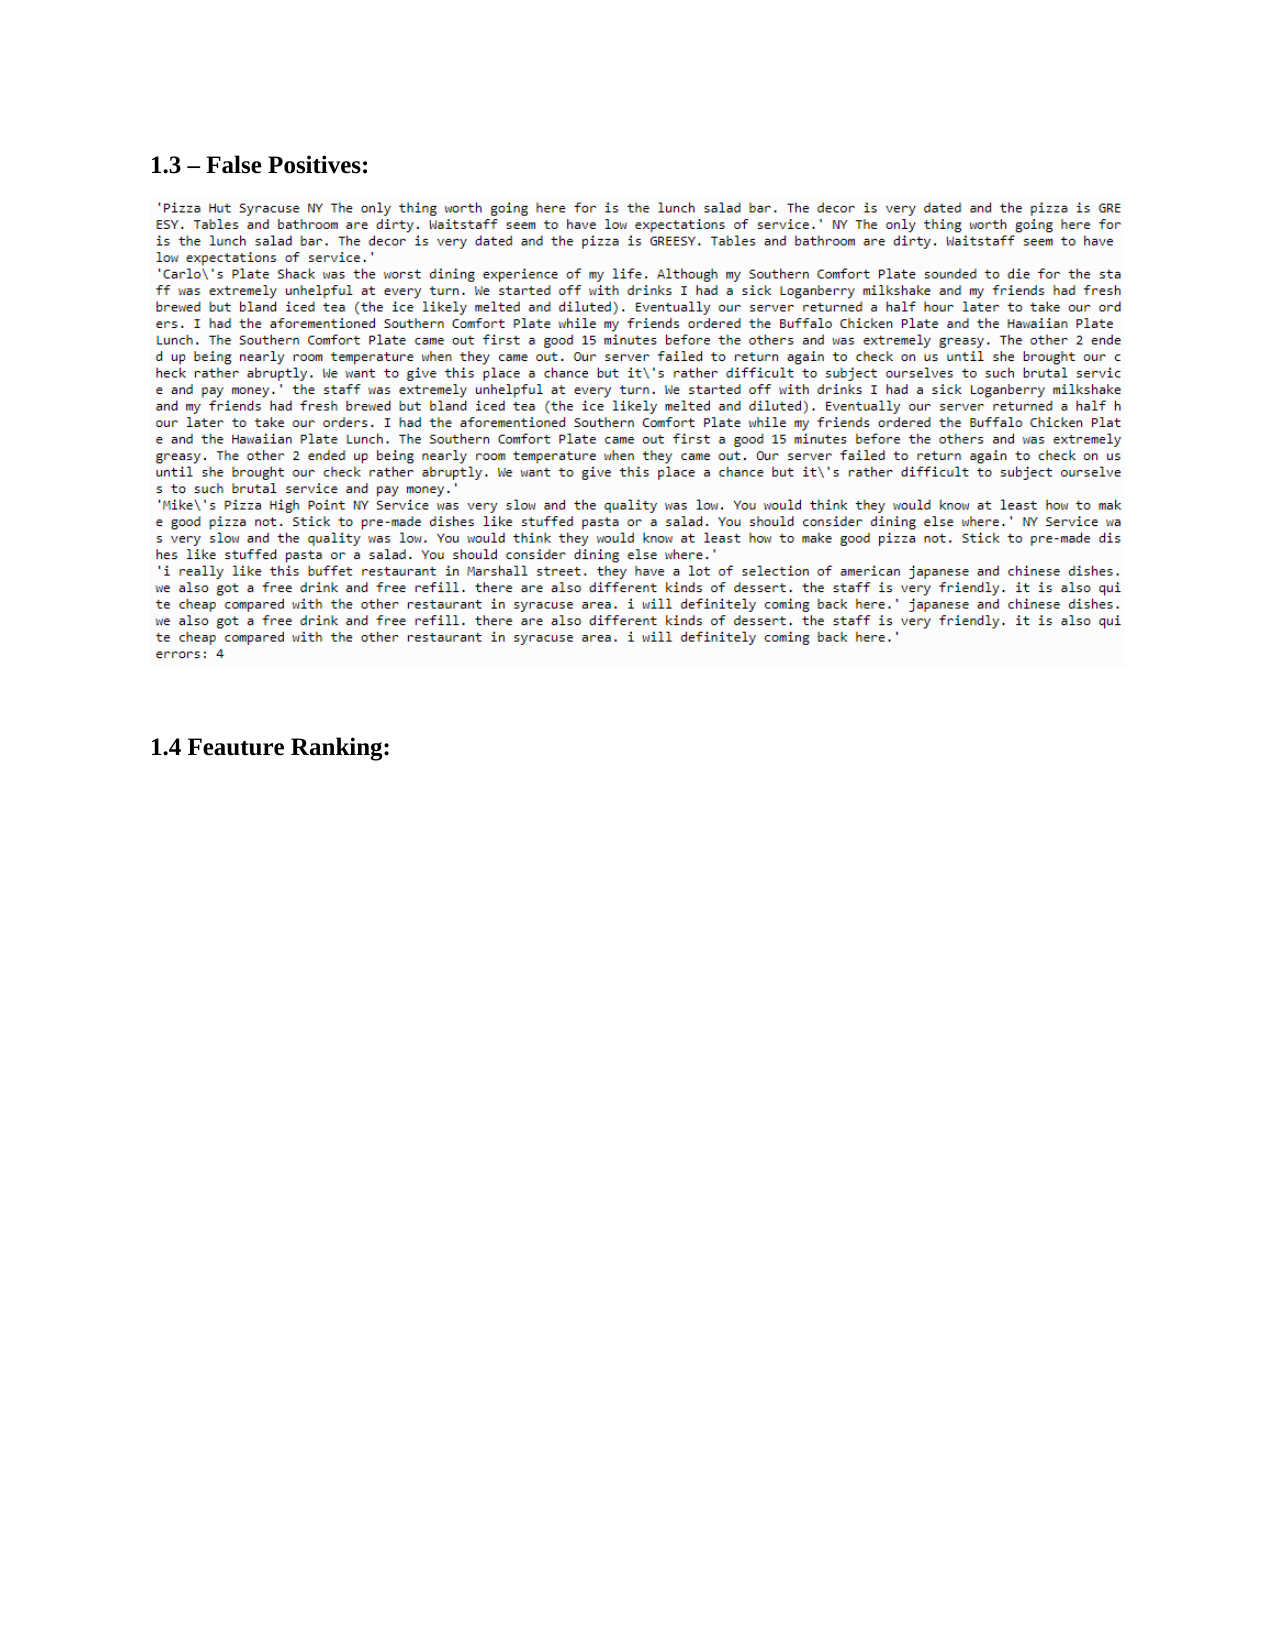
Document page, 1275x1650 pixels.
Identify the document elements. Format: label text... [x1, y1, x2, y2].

list – False Positives: [150, 150, 1125, 179]
list Feauture Ranking: [150, 732, 1125, 761]
picture [150, 197, 1125, 667]
